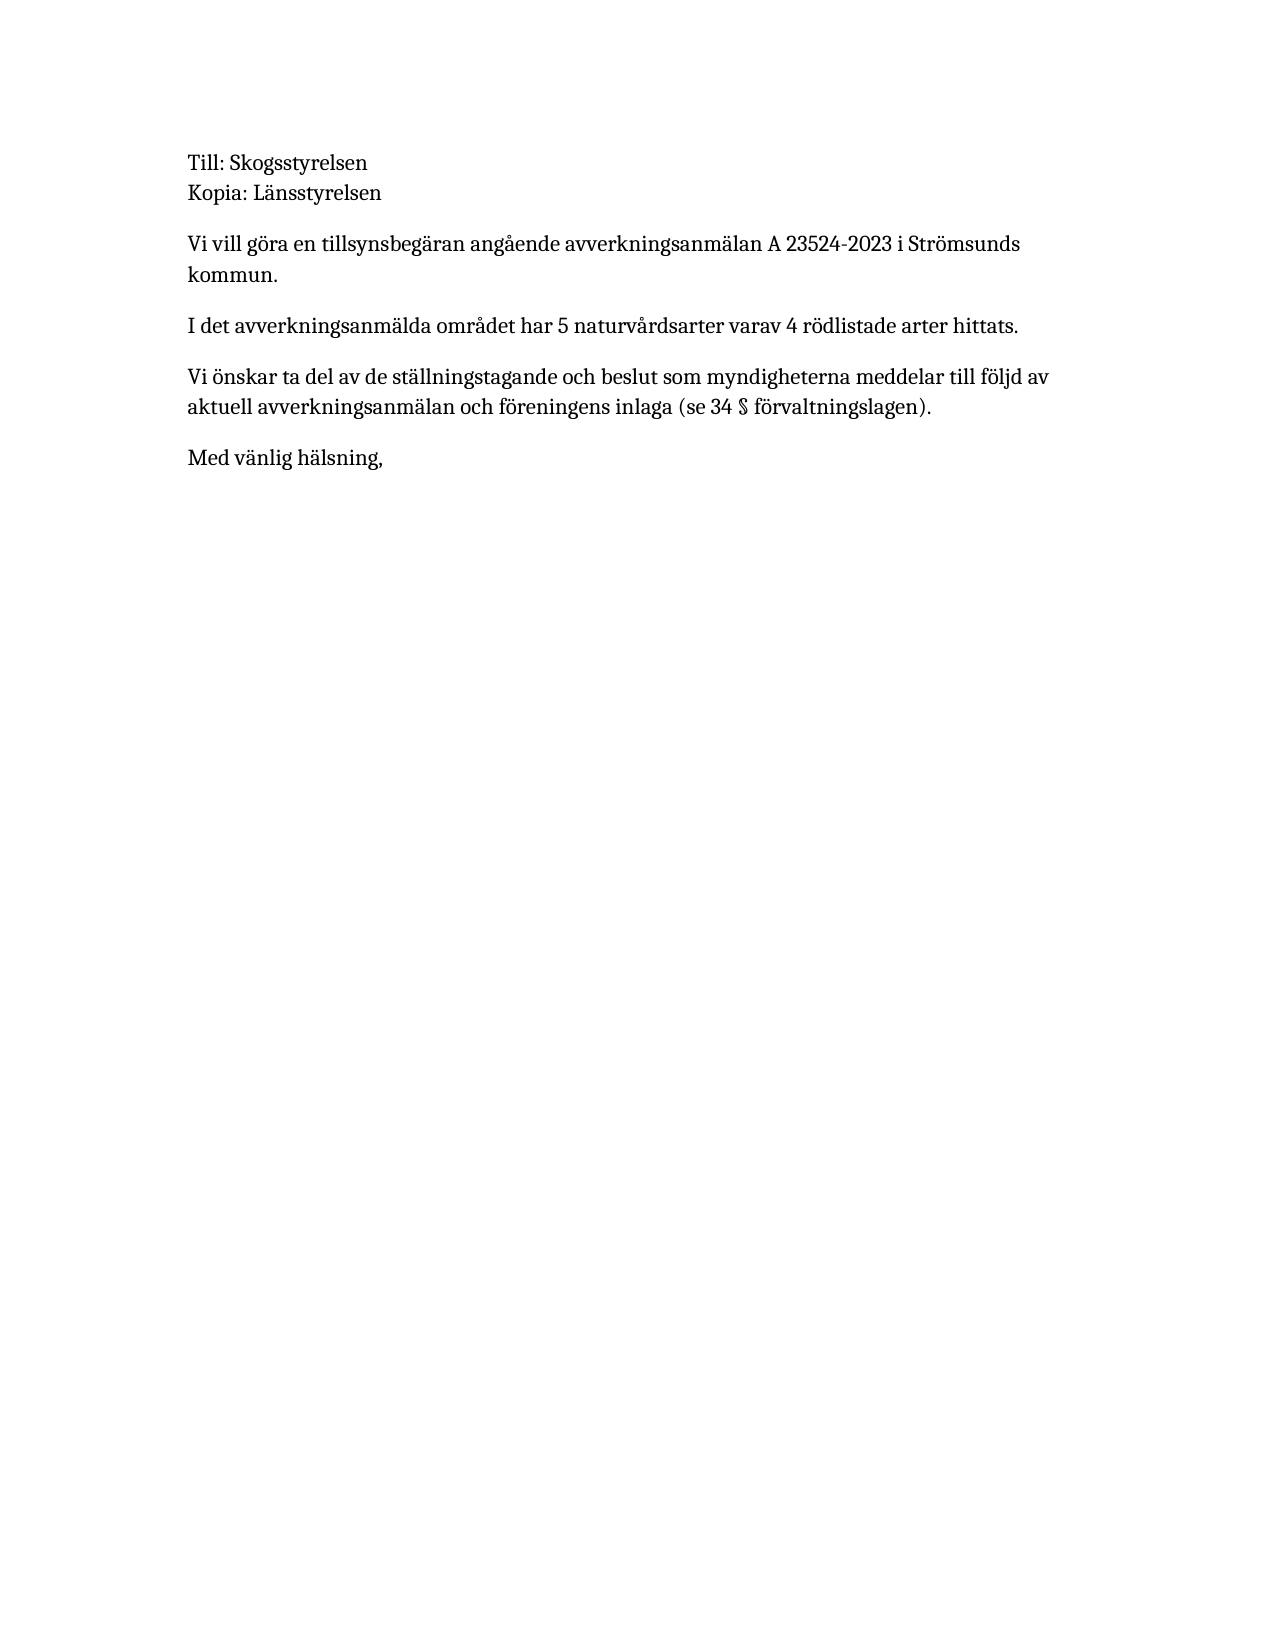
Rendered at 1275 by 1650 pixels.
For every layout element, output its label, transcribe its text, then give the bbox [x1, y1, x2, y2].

text I det avverkningsanmälda området har 5 naturvårdsarter varav 4 rödlistade arter hittats. [187, 312, 1087, 339]
text Vi önskar ta del av de ställningstagande och beslut som myndigheterna meddelar till följd av aktuell avverkningsanmälan och föreningens inlaga (se 34 § förvaltningslagen). [187, 363, 1087, 420]
text Med vänlig hälsning, [187, 445, 1087, 501]
text Till: Skogsstyrelsen Kopia: Länsstyrelsen [187, 150, 1087, 207]
text Vi vill göra en tillsynsbegäran angående avverkningsanmälan A 23524-2023 i Strömsunds kommun. [187, 231, 1087, 288]
